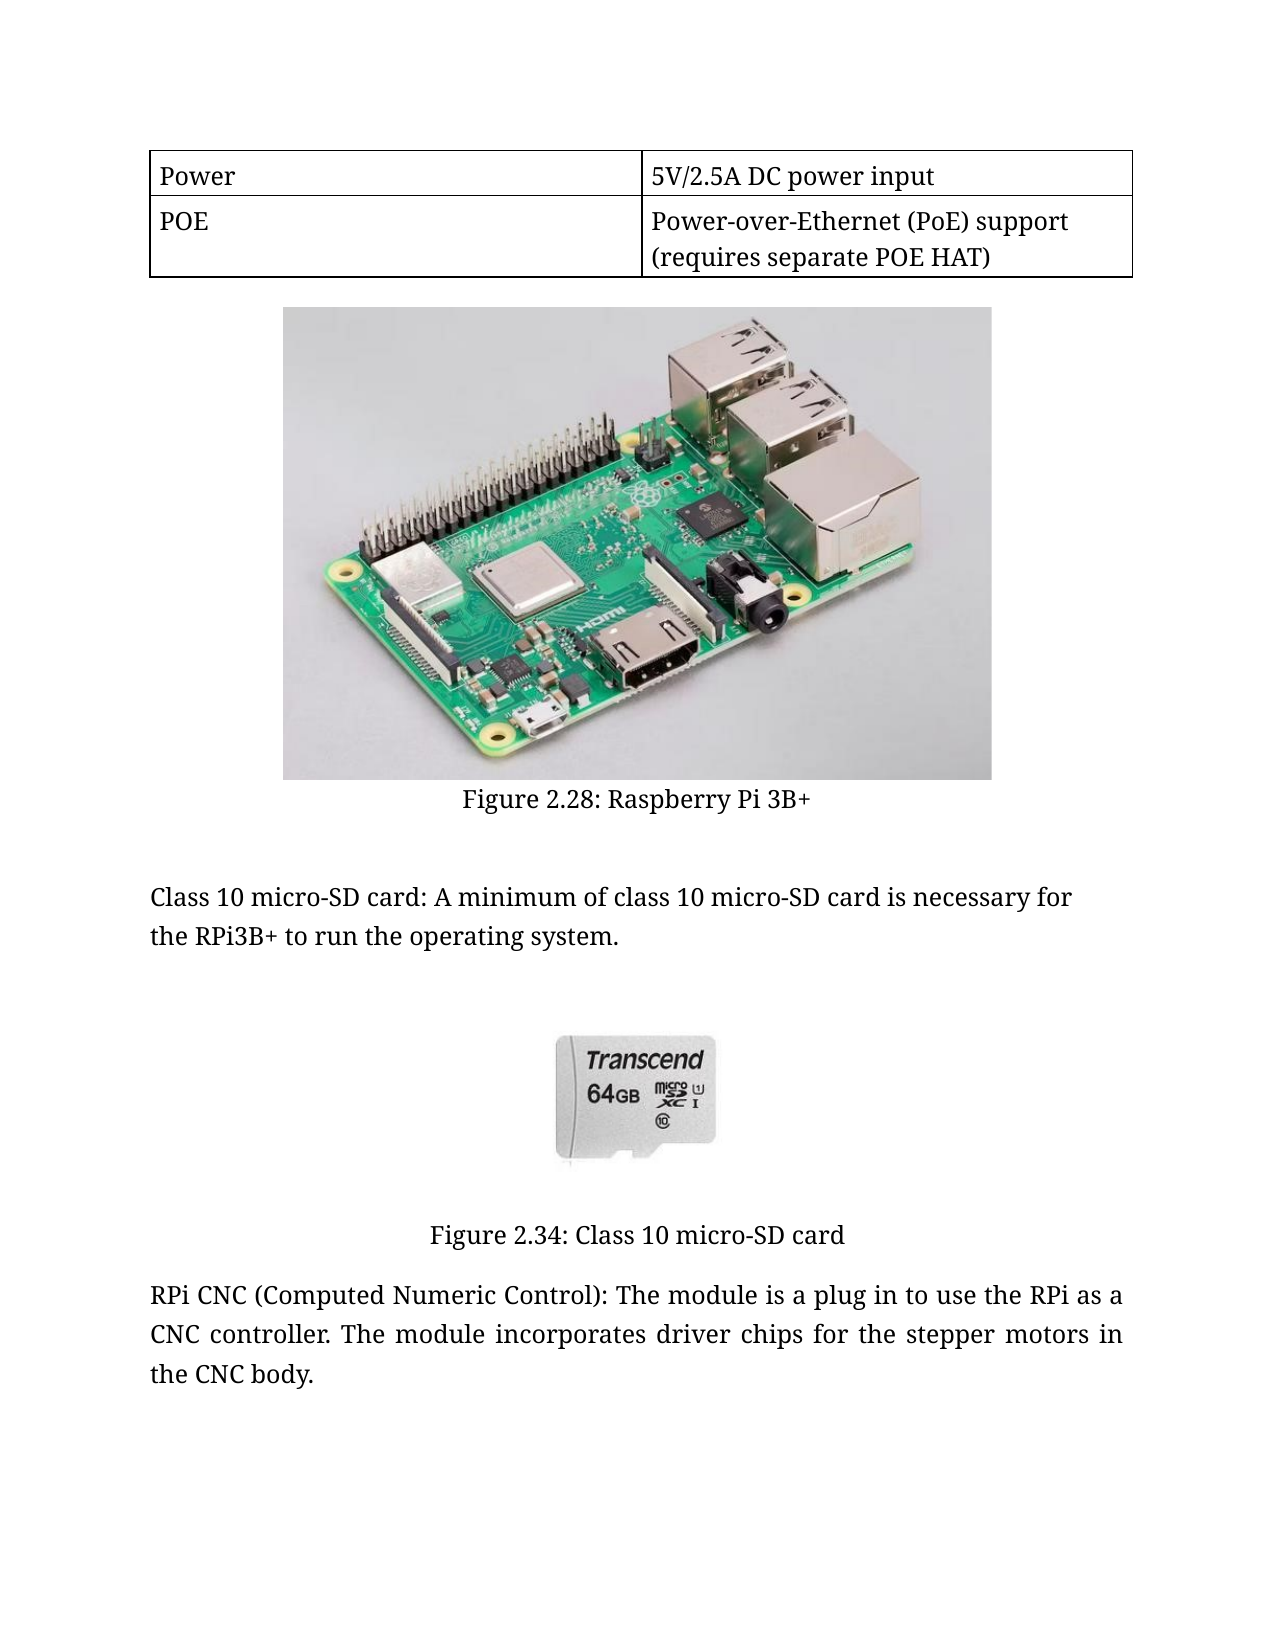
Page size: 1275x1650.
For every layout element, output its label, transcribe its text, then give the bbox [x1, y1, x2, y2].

text Figure 2.34: Class 10 micro-SD card [150, 1218, 1125, 1252]
picture [519, 979, 756, 1216]
table_cell Power [151, 151, 641, 195]
table_cell 5V/2.5A DC power input [643, 151, 1132, 195]
table_cell Power-over-Ethernet (PoE) support (requires separate POE HAT) [643, 196, 1132, 276]
text RPi CNC (Computed Numeric Control): The module is a plug in to use the RPi as a CNC controller. The module incorporates driver chips for the stepper motors in the CNC body. [150, 1278, 1125, 1390]
table_cell POE [151, 196, 641, 276]
subtitle Figure 2.28: Raspberry Pi 3B+ [149, 782, 1124, 816]
text Class 10 micro-SD card: A minimum of class 10 micro-SD card is necessary for the RPi3B+ to run the operating system. [150, 880, 1111, 953]
picture [283, 307, 992, 780]
